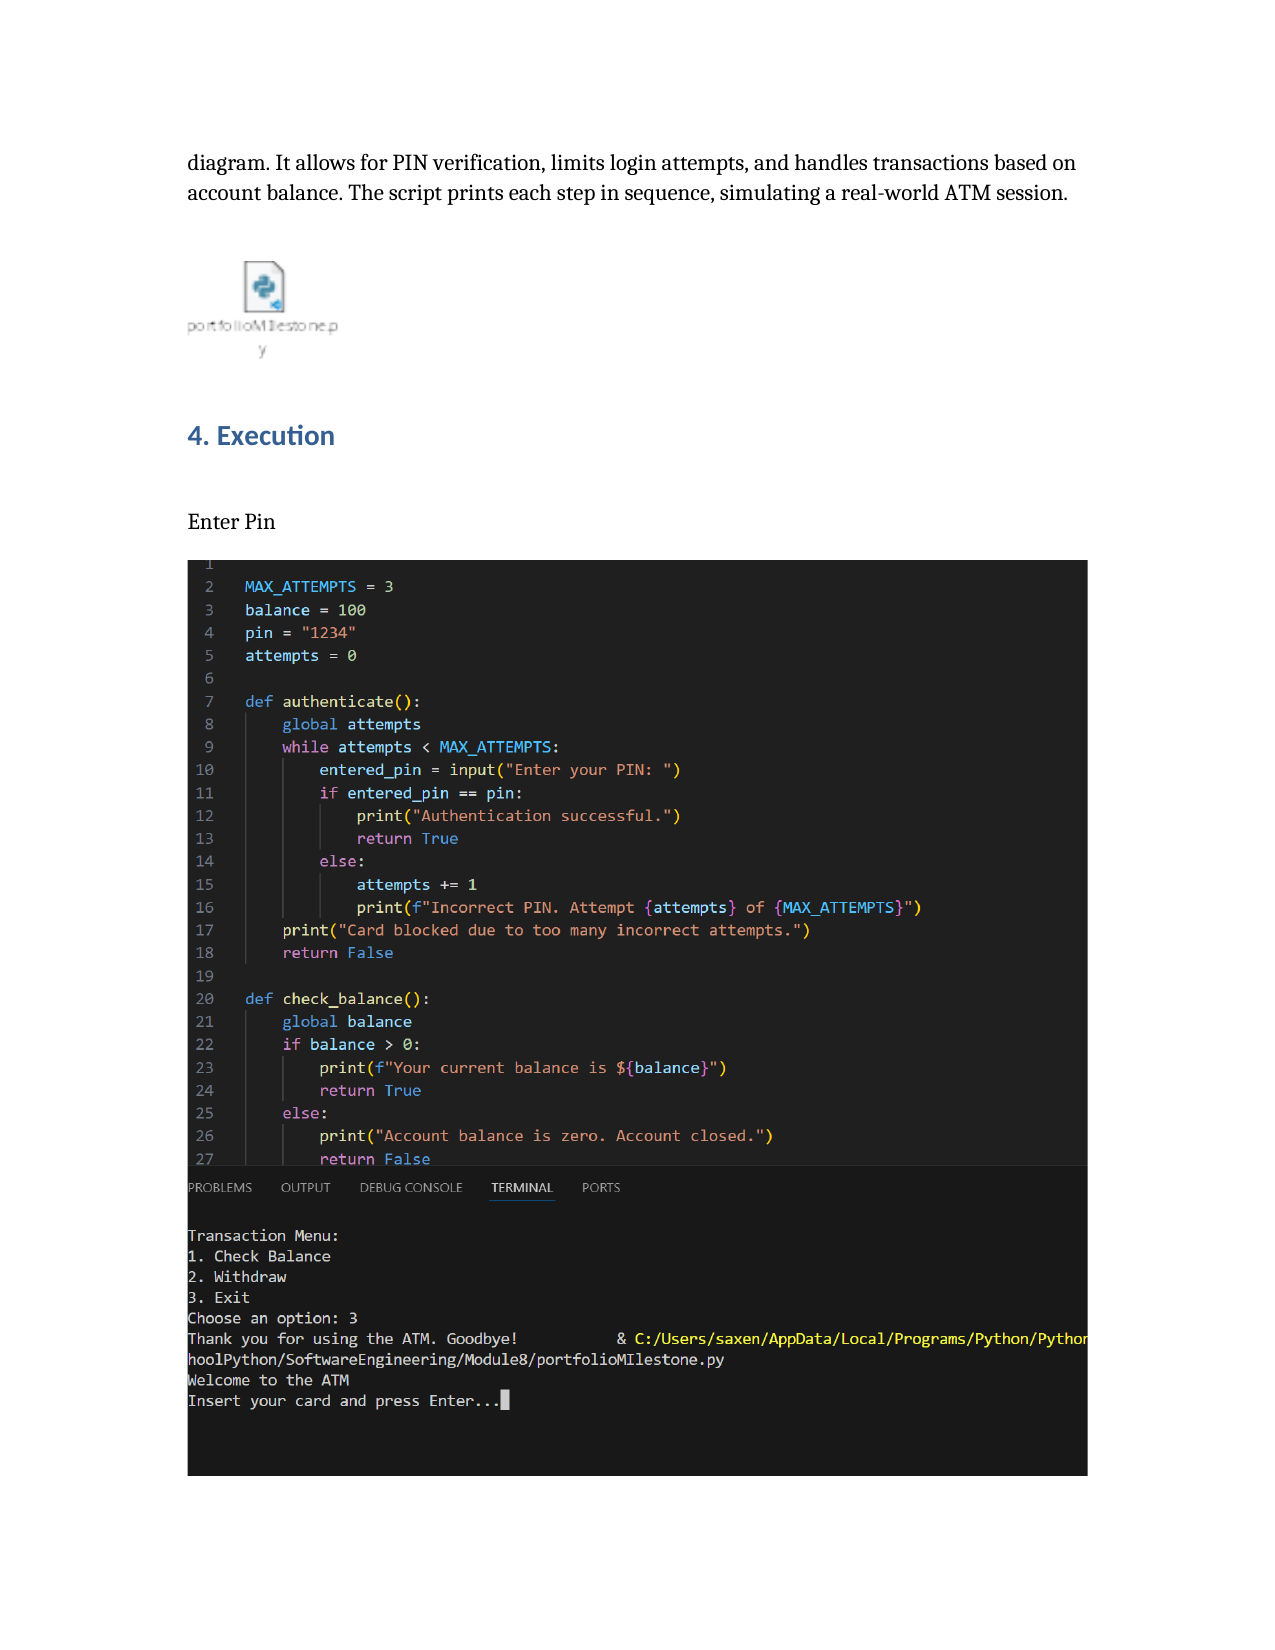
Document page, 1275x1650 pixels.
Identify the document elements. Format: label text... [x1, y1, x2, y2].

picture [187, 560, 1088, 1476]
text Enter Pin [187, 509, 1087, 535]
subtitle 4. Execution [187, 417, 1087, 453]
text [187, 150, 1087, 207]
